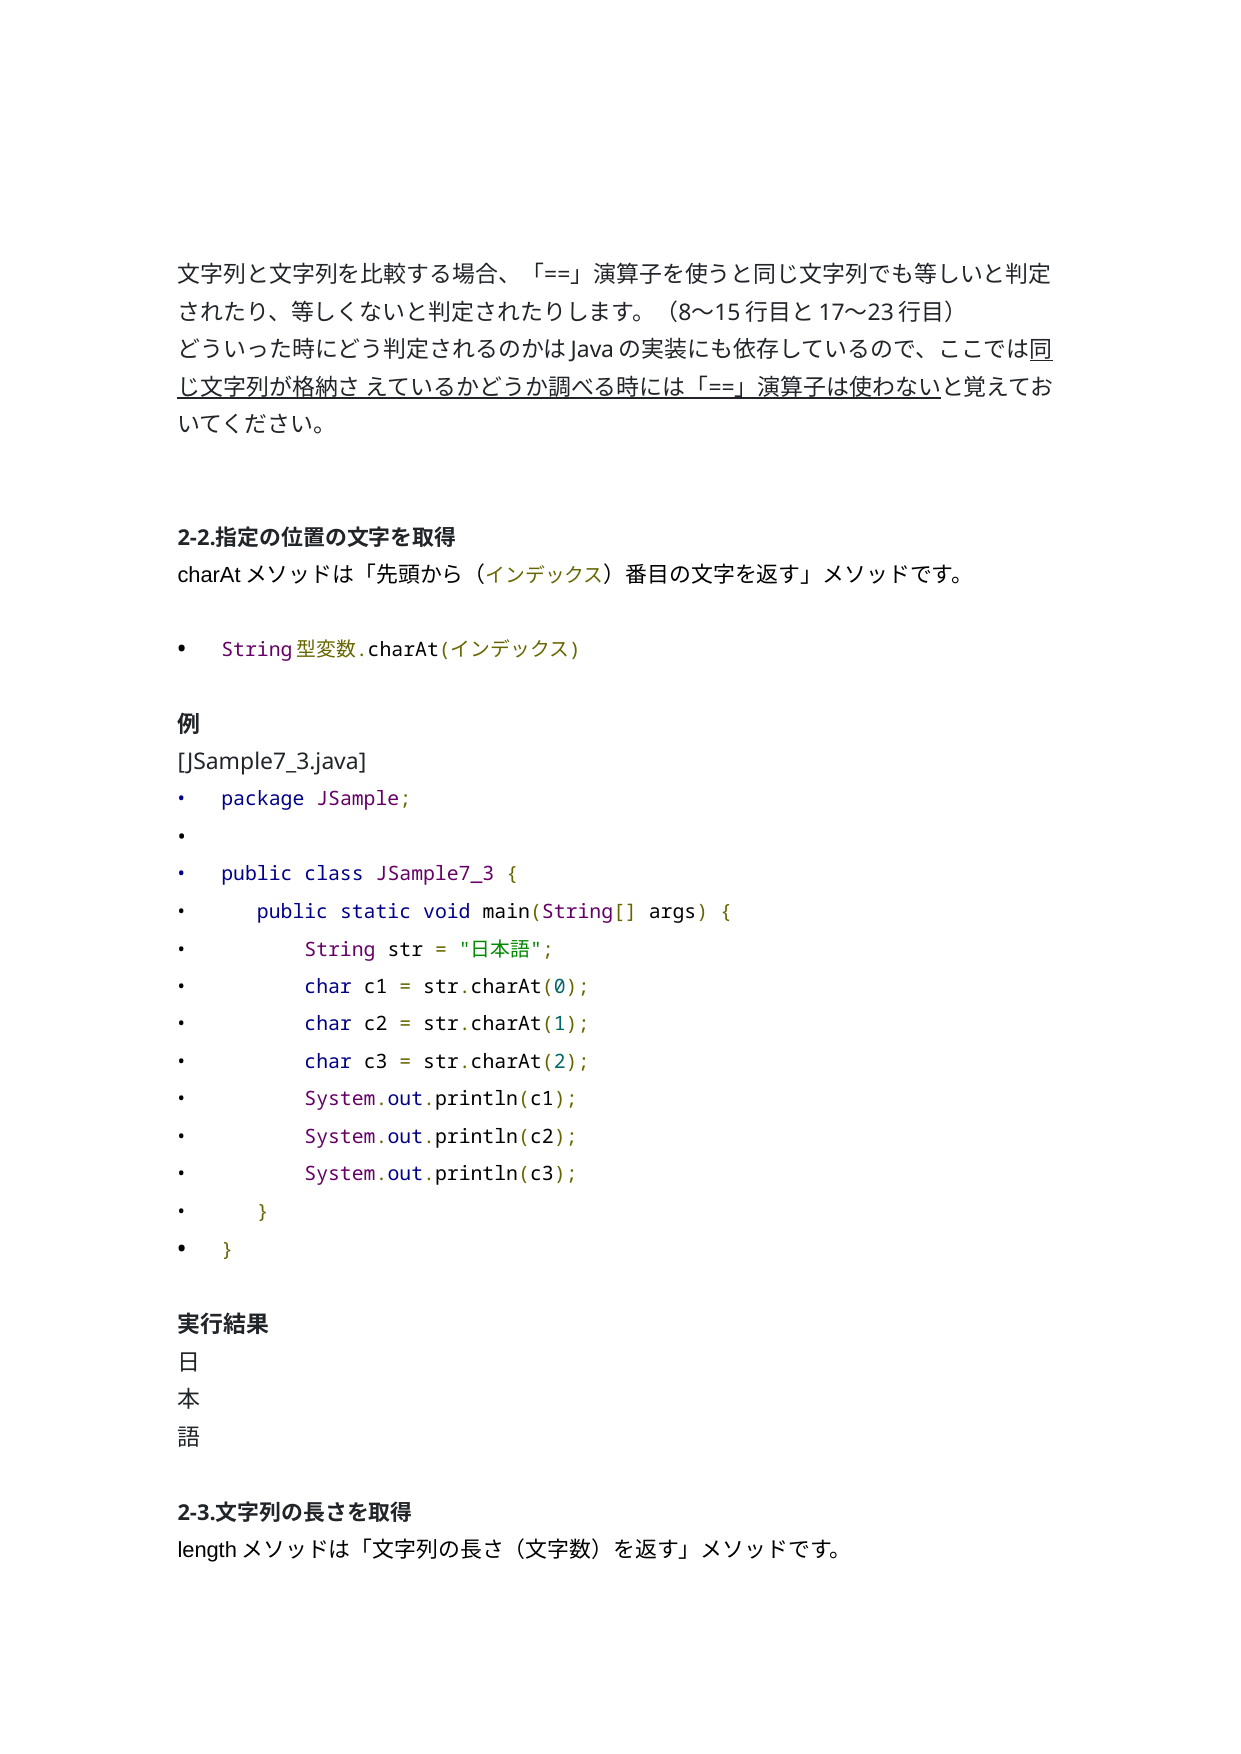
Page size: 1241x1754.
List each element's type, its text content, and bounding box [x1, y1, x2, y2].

text [JSample7_3.java] [177, 742, 1063, 779]
text 例 [177, 704, 1063, 742]
text どういった時にどう判定されるのかはJavaの実装にも依存しているので、ここでは同じ文字列が格納さ えているかどうか調べる時には「==」演算子は使わないと覚えておいてください。 [177, 329, 1063, 442]
list String str = "日本語"; [177, 929, 1063, 967]
list char c1 = str.charAt(0); [177, 967, 1063, 1004]
text 2-2.指定の位置の文字を取得 [177, 517, 1063, 554]
list public class JSample7_3 { [177, 854, 1063, 892]
text 実行結果 [177, 1304, 1063, 1342]
text 文字列と文字列を比較する場合、「==」演算子を使うと同じ文字列でも等しいと判定されたり、等しくないと判定されたりします。（8～15行目と17～23行目） [177, 254, 1063, 329]
list char c2 = str.charAt(1); [177, 1004, 1063, 1042]
list package JSample; [177, 779, 1063, 817]
text lengthメソッドは「文字列の長さ（文字数）を返す」メソッドです。 [177, 1529, 1063, 1567]
list System.out.println(c2); [177, 1117, 1063, 1154]
list System.out.println(c1); [177, 1079, 1063, 1117]
text charAtメソッドは「先頭から（インデックス）番目の文字を返す」メソッドです。 [177, 554, 1063, 592]
text 日 本 語 [177, 1342, 1063, 1454]
list char c3 = str.charAt(2); [177, 1042, 1063, 1079]
list } [177, 1229, 1063, 1267]
list String型変数.charAt(インデックス) [177, 629, 1063, 667]
text 2-3.文字列の長さを取得 [177, 1454, 1063, 1529]
list public static void main(String[] args) { [177, 892, 1063, 929]
list } [177, 1192, 1063, 1229]
list System.out.println(c3); [177, 1154, 1063, 1192]
